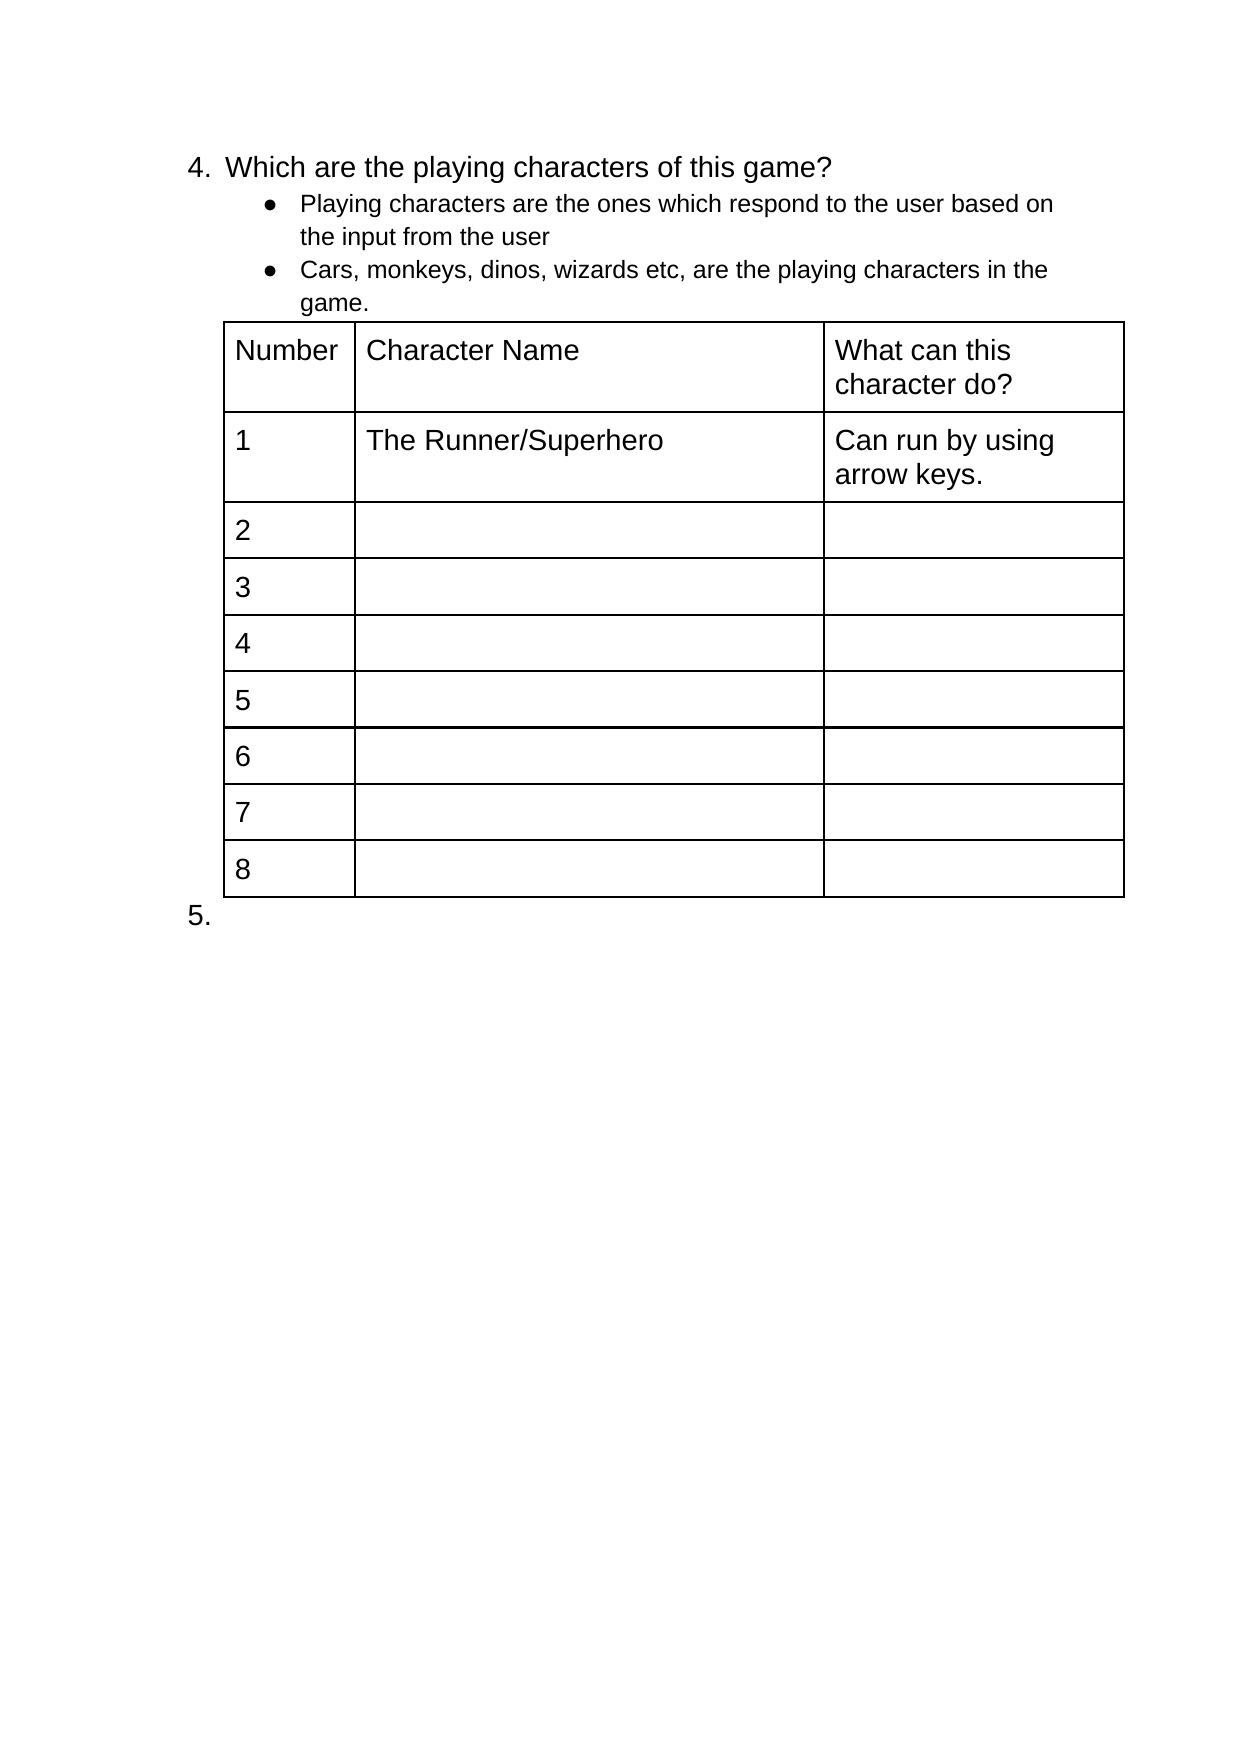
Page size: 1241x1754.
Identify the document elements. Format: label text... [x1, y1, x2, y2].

table_cell The Runner/Superhero [356, 413, 823, 501]
table_cell 3 [225, 559, 354, 613]
table_cell Can run by using arrow keys. [825, 413, 1123, 501]
table_cell [356, 503, 823, 557]
table_cell [356, 785, 823, 839]
table_cell 7 [225, 785, 354, 839]
table_cell 1 [225, 413, 354, 501]
table_cell 8 [225, 841, 354, 896]
list Playing characters are the ones which respond to the user based on the input from the user [262, 188, 1090, 250]
list Cars, monkeys, dinos, wizards etc, are the playing characters in the game. [262, 254, 1090, 316]
table_cell [356, 559, 823, 613]
table_cell [825, 559, 1123, 613]
table_cell 6 [225, 729, 354, 783]
table_cell [825, 729, 1123, 783]
table_header Character Name [356, 323, 823, 411]
table_cell [356, 672, 823, 726]
table_cell [356, 841, 823, 896]
table_cell 5 [225, 672, 354, 726]
table_cell [825, 672, 1123, 726]
table_cell [825, 785, 1123, 839]
table_cell [825, 841, 1123, 896]
list Which are the playing characters of this game? [187, 150, 1090, 183]
table_cell 2 [225, 503, 354, 557]
table_cell [356, 729, 823, 783]
table_cell [825, 616, 1123, 670]
table_cell [356, 616, 823, 670]
table_header Number [225, 323, 354, 411]
table_cell 4 [225, 616, 354, 670]
table_cell [825, 503, 1123, 557]
table_header What can this character do? [825, 323, 1123, 411]
